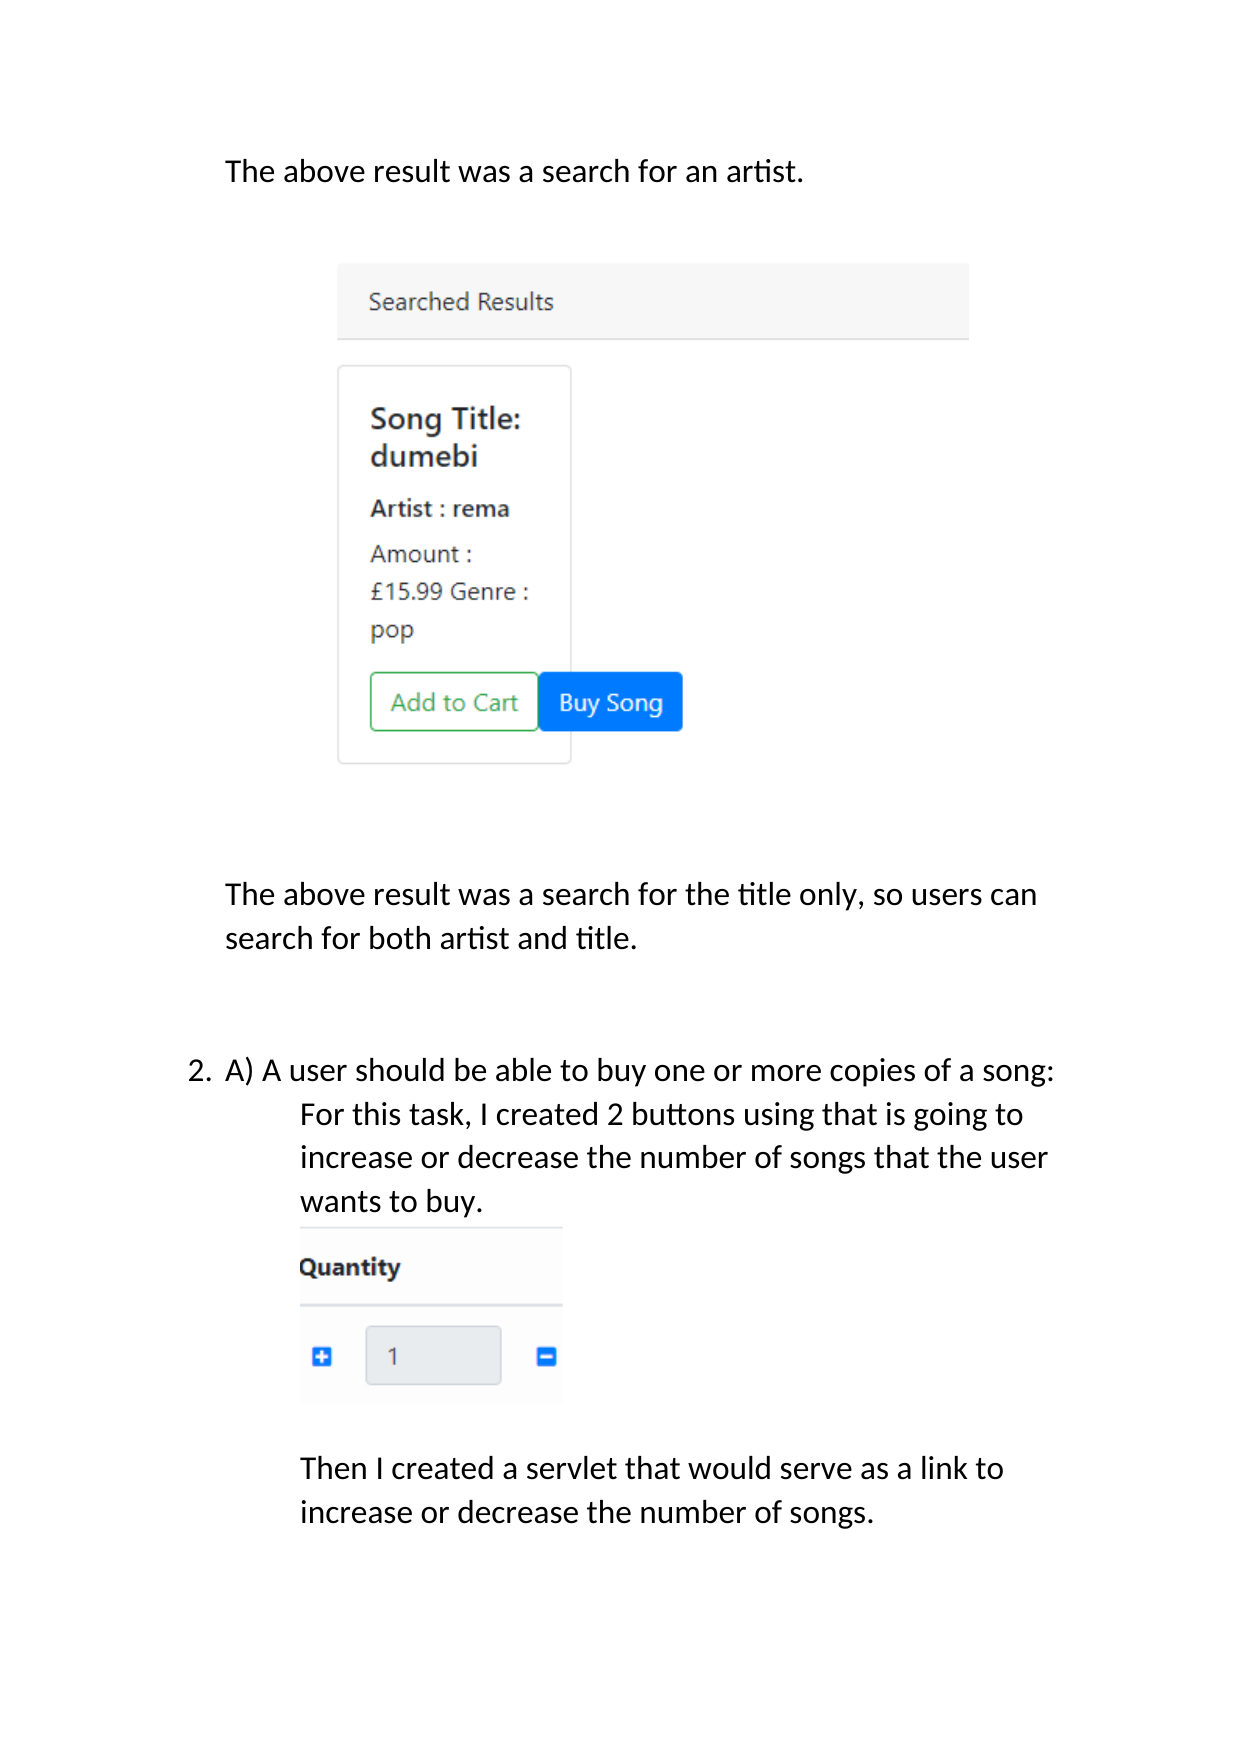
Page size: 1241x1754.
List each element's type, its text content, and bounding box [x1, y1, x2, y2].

list The above result was a search for the title only, so users can search for both artist and title. [225, 873, 1090, 957]
picture [300, 1224, 563, 1445]
list Then I created a servlet that would serve as a link to increase or decrease the number of songs. [300, 1447, 1090, 1532]
picture [225, 193, 969, 871]
list For this task, I created 2 buttons using that is going to increase or decrease the number of songs that the user wants to buy. [300, 1093, 1090, 1221]
list A) A user should be able to buy one or more copies of a song: [187, 1049, 1090, 1089]
list The above result was a search for an artist. [225, 150, 1090, 191]
